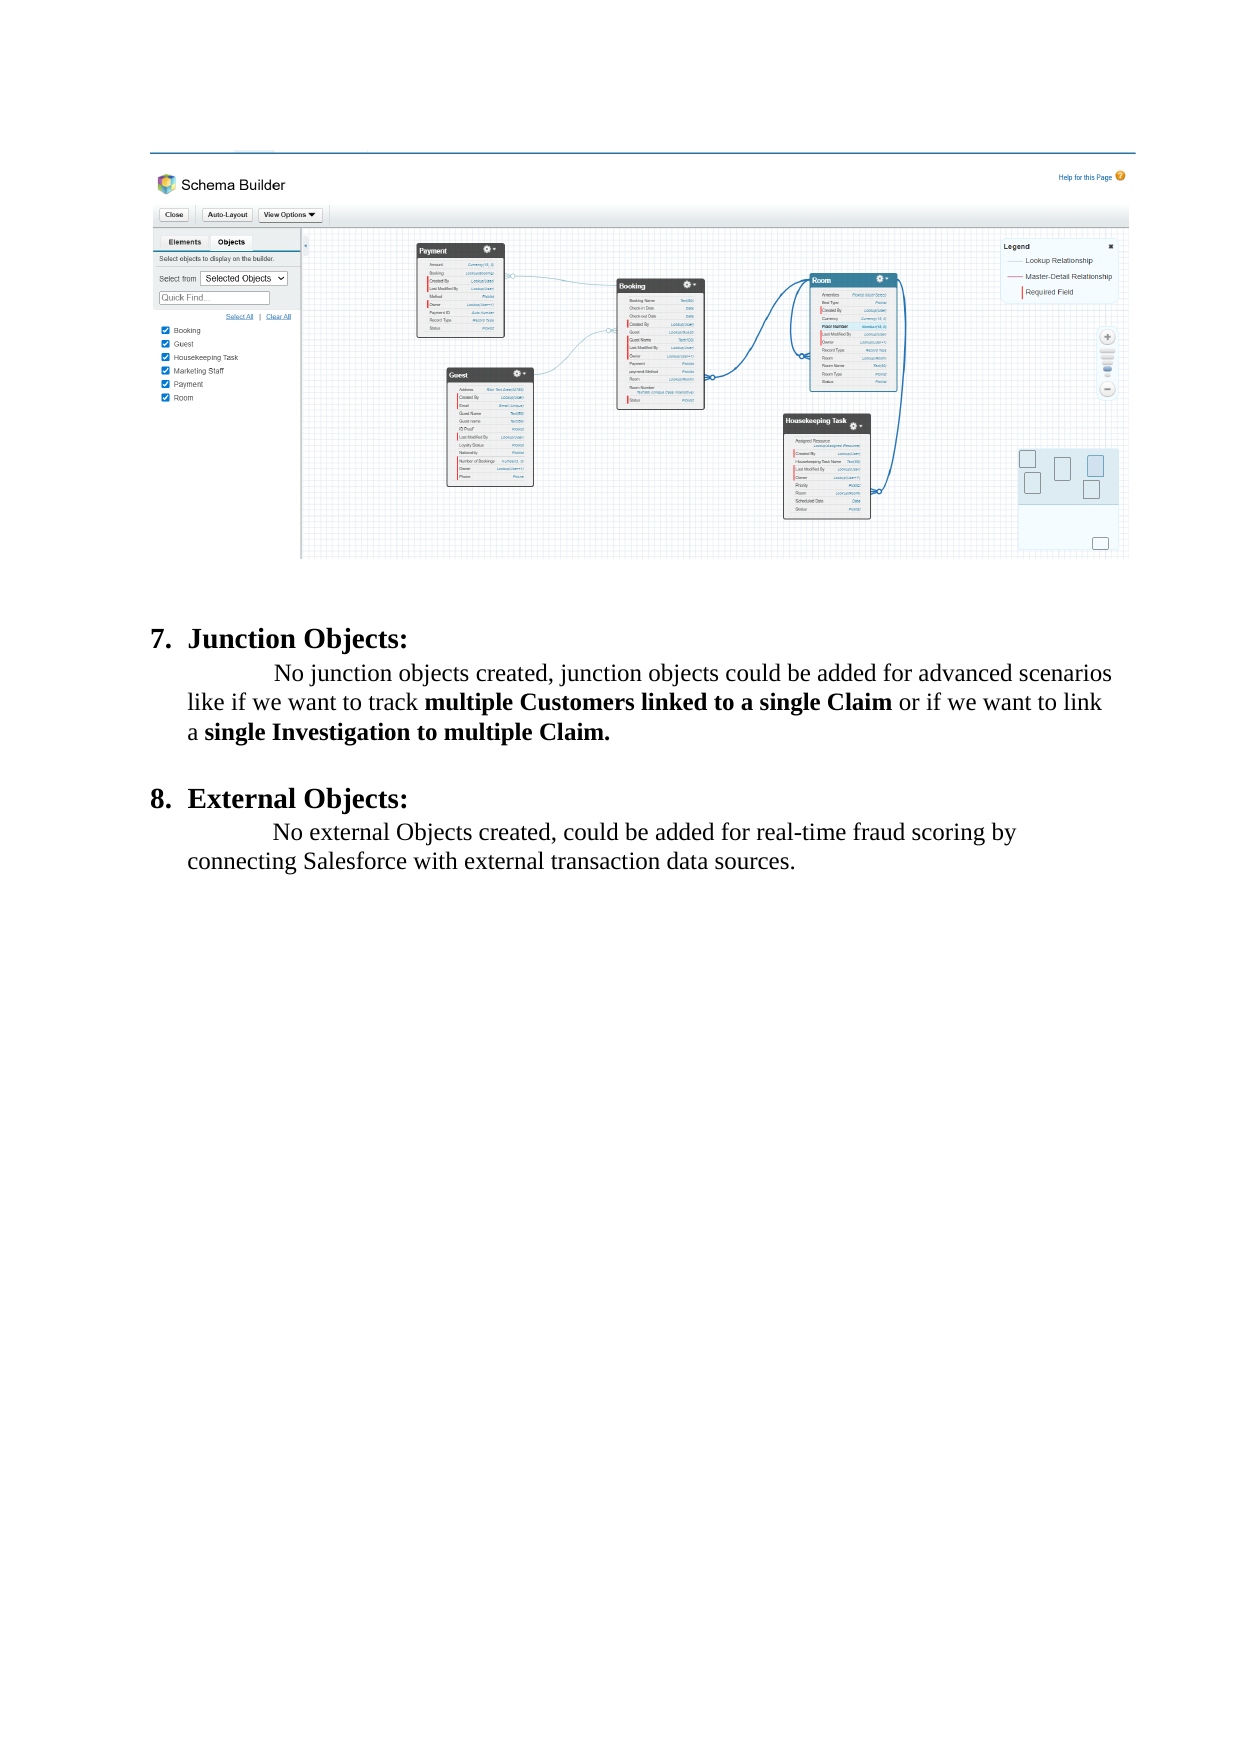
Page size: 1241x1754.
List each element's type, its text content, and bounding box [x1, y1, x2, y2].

list Junction Objects: [150, 622, 1136, 655]
picture [150, 150, 1136, 559]
text No junction objects created, junction objects could be added for advanced scenarios like if we want to track multiple Customers linked to a single Claim or if we want to link a single Investigation to multiple Claim. [186, 658, 1113, 746]
text No external Objects created, could be added for real-time fraud scoring by connecting Salesforce with external transaction data sources. [186, 817, 1113, 875]
list External Objects: [150, 781, 1136, 814]
